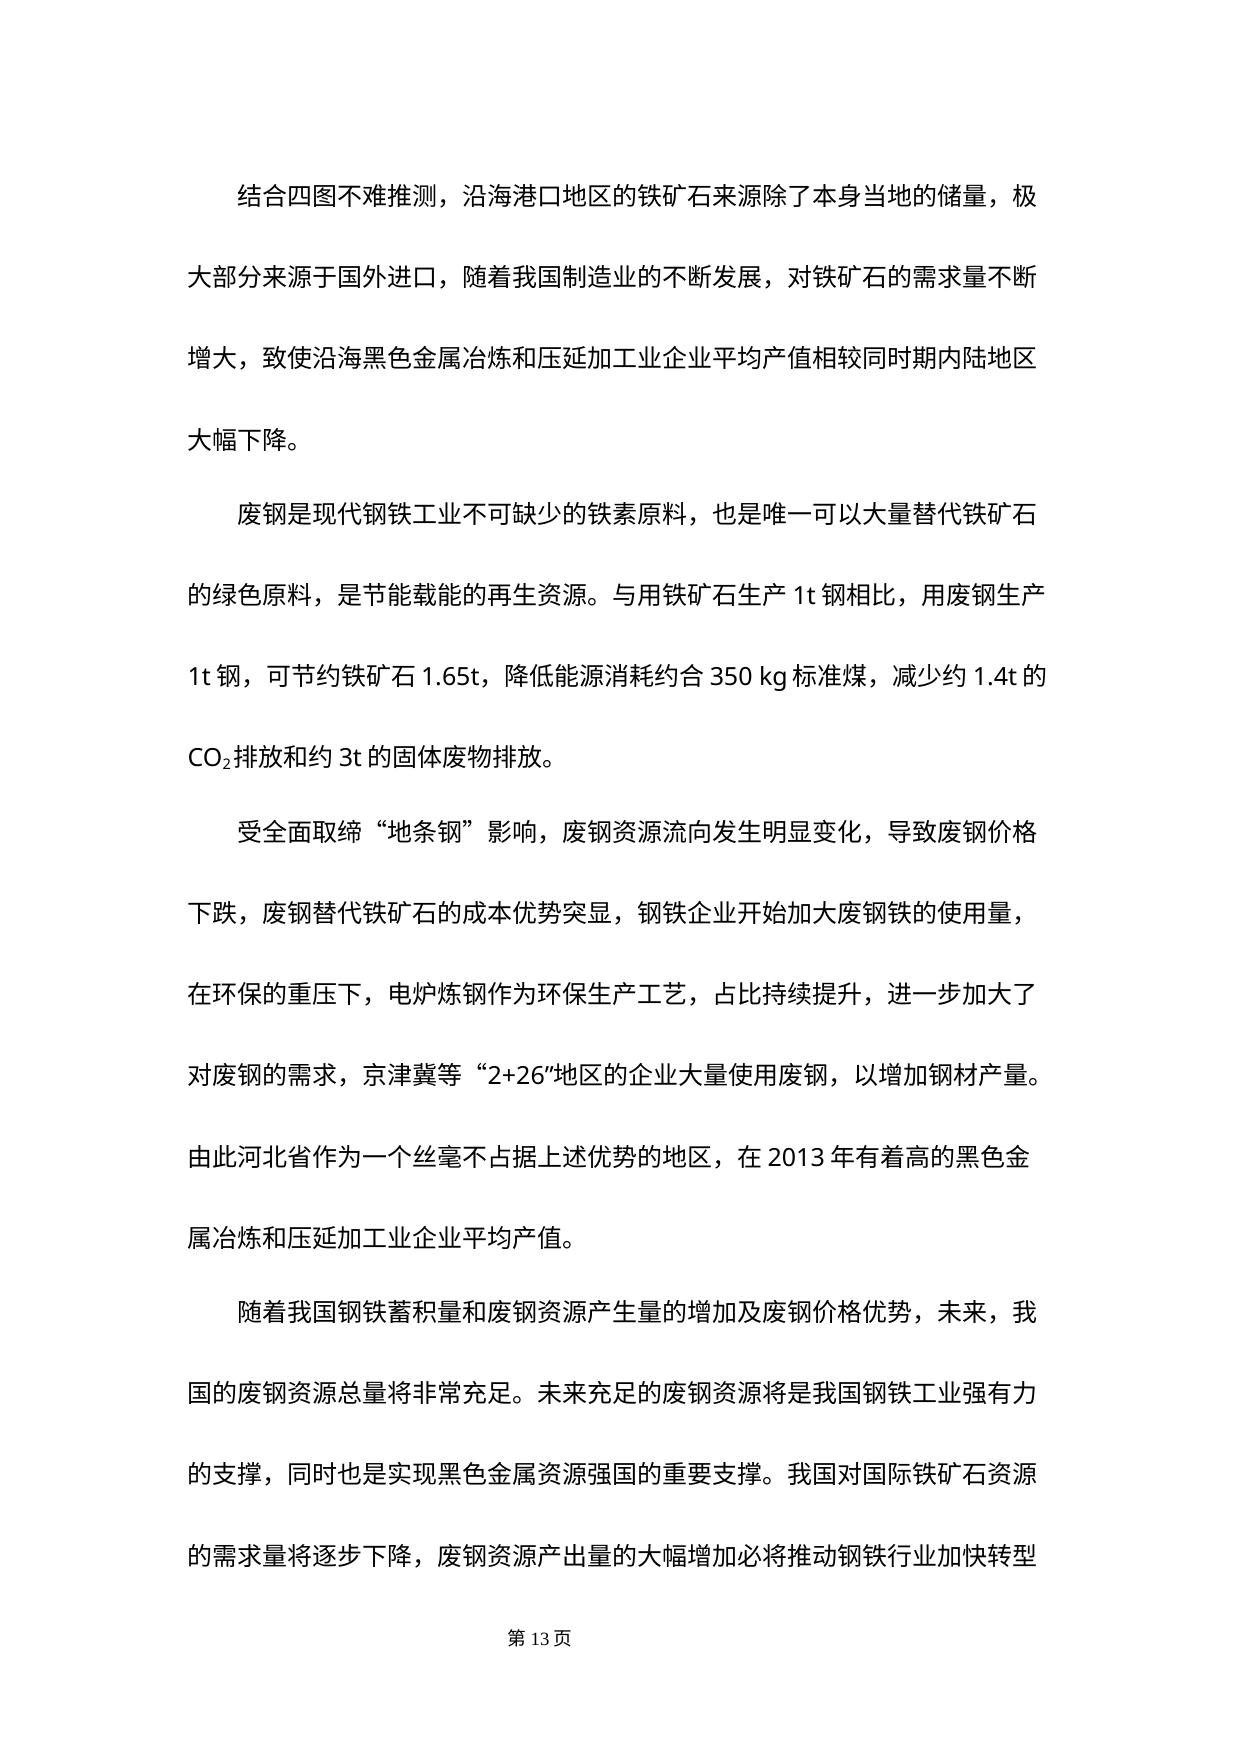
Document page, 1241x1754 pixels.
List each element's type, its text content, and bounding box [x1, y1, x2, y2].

text 受全面取缔“地条钢”影响，废钢资源流向发生明显变化，导致废钢价格下跌，废钢替代铁矿石的成本优势突显，钢铁企业开始加大废钢铁的使用量，在环保的重压下，电炉炼钢作为环保生产工艺，占比持续提升，进一步加大了对废钢的需求，京津冀等“2+26”地区的企业大量使用废钢，以增加钢材产量。由此河北省作为一个丝毫不占据上述优势的地区，在2013年有着高的黑色金属冶炼和压延加工业企业平均产值。 [187, 798, 1053, 1269]
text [187, 1278, 1053, 1587]
text 结合四图不难推测，沿海港口地区的铁矿石来源除了本身当地的储量，极大部分来源于国外进口，随着我国制造业的不断发展，对铁矿石的需求量不断增大，致使沿海黑色金属冶炼和压延加工业企业平均产值相较同时期内陆地区大幅下降。 [187, 162, 1053, 471]
text 废钢是现代钢铁工业不可缺少的铁素原料，也是唯一可以大量替代铁矿石的绿色原料，是节能载能的再生资源。与用铁矿石生产1t钢相比，用废钢生产1t钢，可节约铁矿石1.65t，降低能源消耗约合350 kg标准煤，减少约1.4t的CO2排放和约3t的固体废物排放。 [187, 480, 1053, 788]
